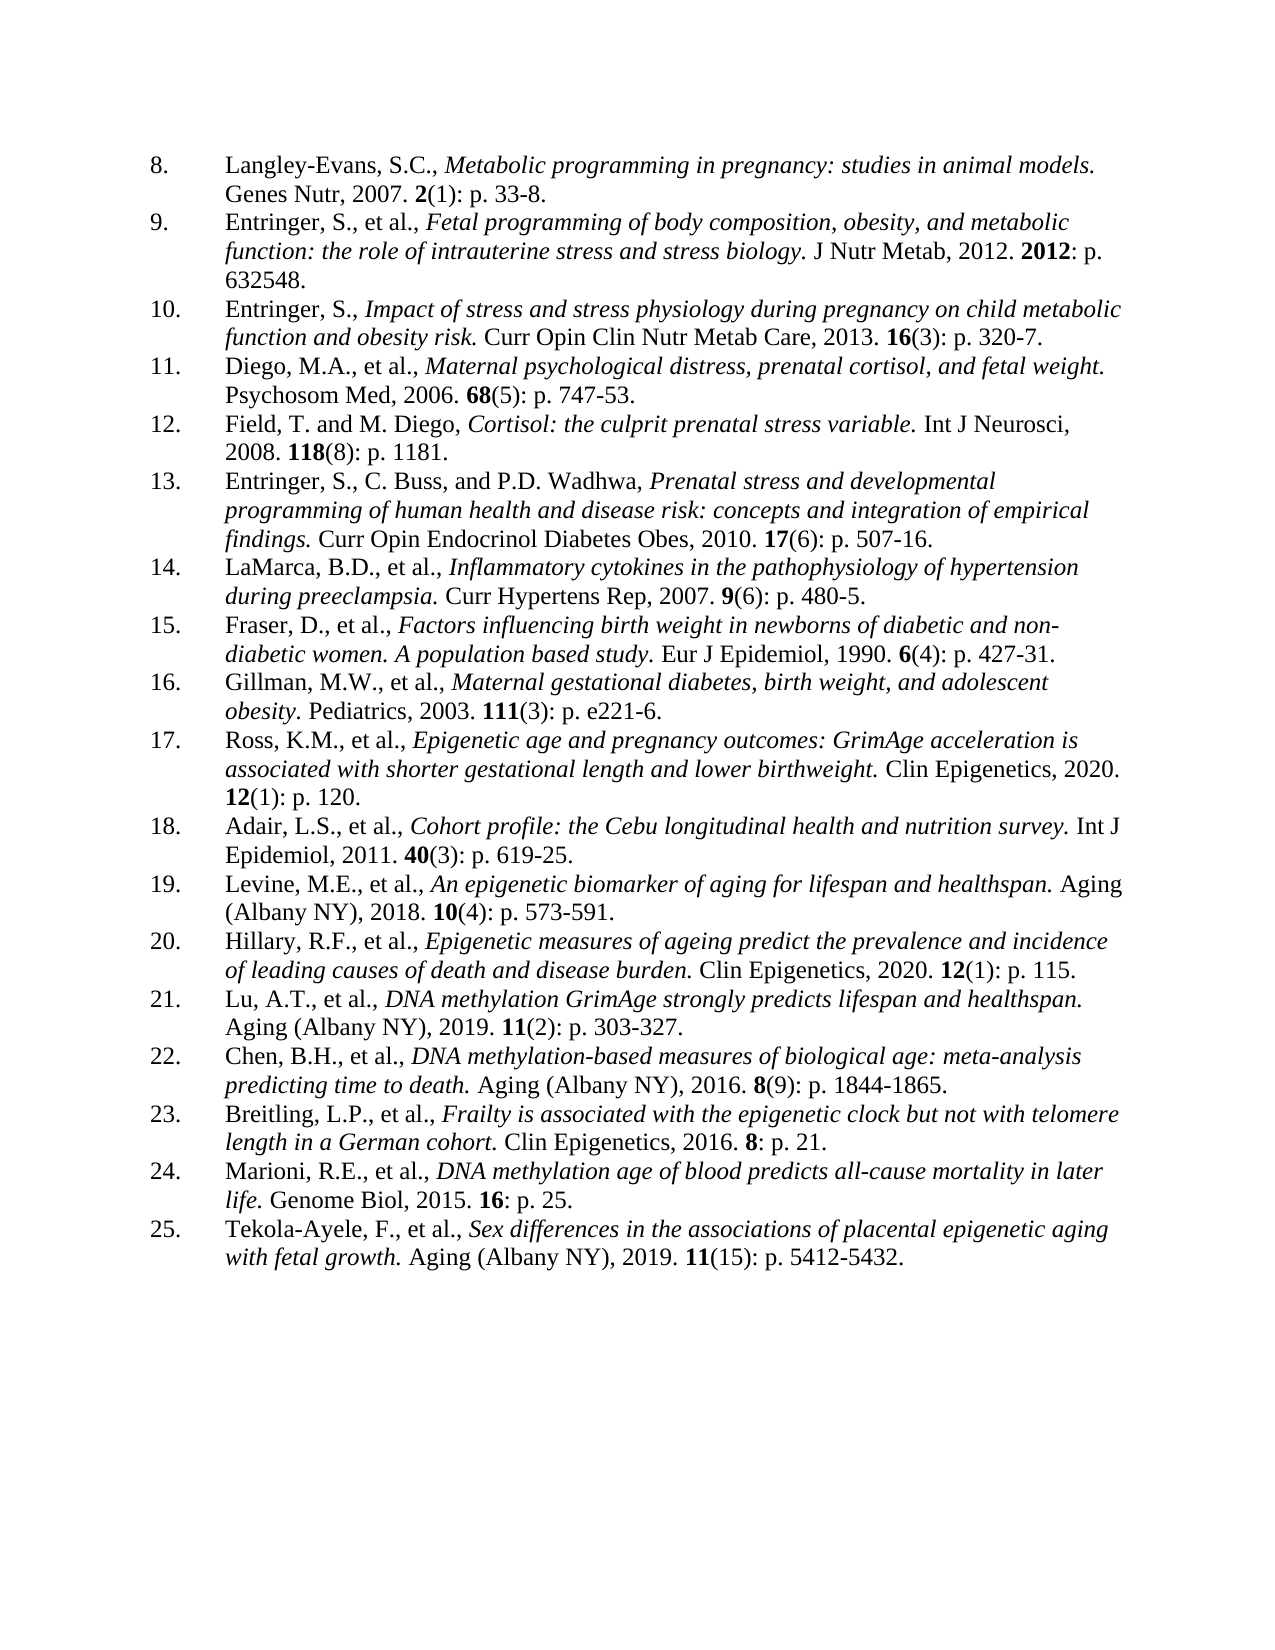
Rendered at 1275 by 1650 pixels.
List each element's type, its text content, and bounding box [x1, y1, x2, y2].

text 19. Levine, M.E., et al., An epigenetic biomarker of aging for lifespan and healthspan. Aging (Albany NY), 2018. 10(4): p. 573-591. [150, 869, 1125, 926]
text 24. Marioni, R.E., et al., DNA methylation age of blood predicts all-cause mortality in later life. Genome Biol, 2015. 16: p. 25. [150, 1156, 1125, 1214]
text 13. Entringer, S., C. Buss, and P.D. Wadhwa, Prenatal stress and developmental programming of human health and disease risk: concepts and integration of empirical findings. Curr Opin Endocrinol Diabetes Obes, 2010. 17(6): p. 507-16. [150, 466, 1125, 552]
text 25. Tekola-Ayele, F., et al., Sex differences in the associations of placental epigenetic aging with fetal growth. Aging (Albany NY), 2019. 11(15): p. 5412-5432. [150, 1214, 1125, 1271]
text 15. Fraser, D., et al., Factors influencing birth weight in newborns of diabetic and non-diabetic women. A population based study. Eur J Epidemiol, 1990. 6(4): p. 427-31. [150, 610, 1125, 667]
text 14. LaMarca, B.D., et al., Inflammatory cytokines in the pathophysiology of hypertension during preeclampsia. Curr Hypertens Rep, 2007. 9(6): p. 480-5. [150, 552, 1125, 610]
text 9. Entringer, S., et al., Fetal programming of body composition, obesity, and metabolic function: the role of intrauterine stress and stress biology. J Nutr Metab, 2012. 2012: p. 632548. [150, 207, 1125, 294]
text 23. Breitling, L.P., et al., Frailty is associated with the epigenetic clock but not with telomere length in a German cohort. Clin Epigenetics, 2016. 8: p. 21. [150, 1099, 1125, 1156]
text 21. Lu, A.T., et al., DNA methylation GrimAge strongly predicts lifespan and healthspan. Aging (Albany NY), 2019. 11(2): p. 303-327. [150, 984, 1125, 1041]
text 18. Adair, L.S., et al., Cohort profile: the Cebu longitudinal health and nutrition survey. Int J Epidemiol, 2011. 40(3): p. 619-25. [150, 811, 1125, 869]
text 11. Diego, M.A., et al., Maternal psychological distress, prenatal cortisol, and fetal weight. Psychosom Med, 2006. 68(5): p. 747-53. [150, 351, 1125, 409]
text 17. Ross, K.M., et al., Epigenetic age and pregnancy outcomes: GrimAge acceleration is associated with shorter gestational length and lower birthweight. Clin Epigenetics, 2020. 12(1): p. 120. [150, 725, 1125, 811]
text 20. Hillary, R.F., et al., Epigenetic measures of ageing predict the prevalence and incidence of leading causes of death and disease burden. Clin Epigenetics, 2020. 12(1): p. 115. [150, 926, 1125, 984]
text 16. Gillman, M.W., et al., Maternal gestational diabetes, birth weight, and adolescent obesity. Pediatrics, 2003. 111(3): p. e221-6. [150, 667, 1125, 725]
text 12. Field, T. and M. Diego, Cortisol: the culprit prenatal stress variable. Int J Neurosci, 2008. 118(8): p. 1181. [150, 409, 1125, 466]
text 8. Langley-Evans, S.C., Metabolic programming in pregnancy: studies in animal models. Genes Nutr, 2007. 2(1): p. 33-8. [150, 150, 1125, 207]
text 22. Chen, B.H., et al., DNA methylation-based measures of biological age: meta-analysis predicting time to death. Aging (Albany NY), 2016. 8(9): p. 1844-1865. [150, 1041, 1125, 1099]
text 10. Entringer, S., Impact of stress and stress physiology during pregnancy on child metabolic function and obesity risk. Curr Opin Clin Nutr Metab Care, 2013. 16(3): p. 320-7. [150, 294, 1125, 351]
